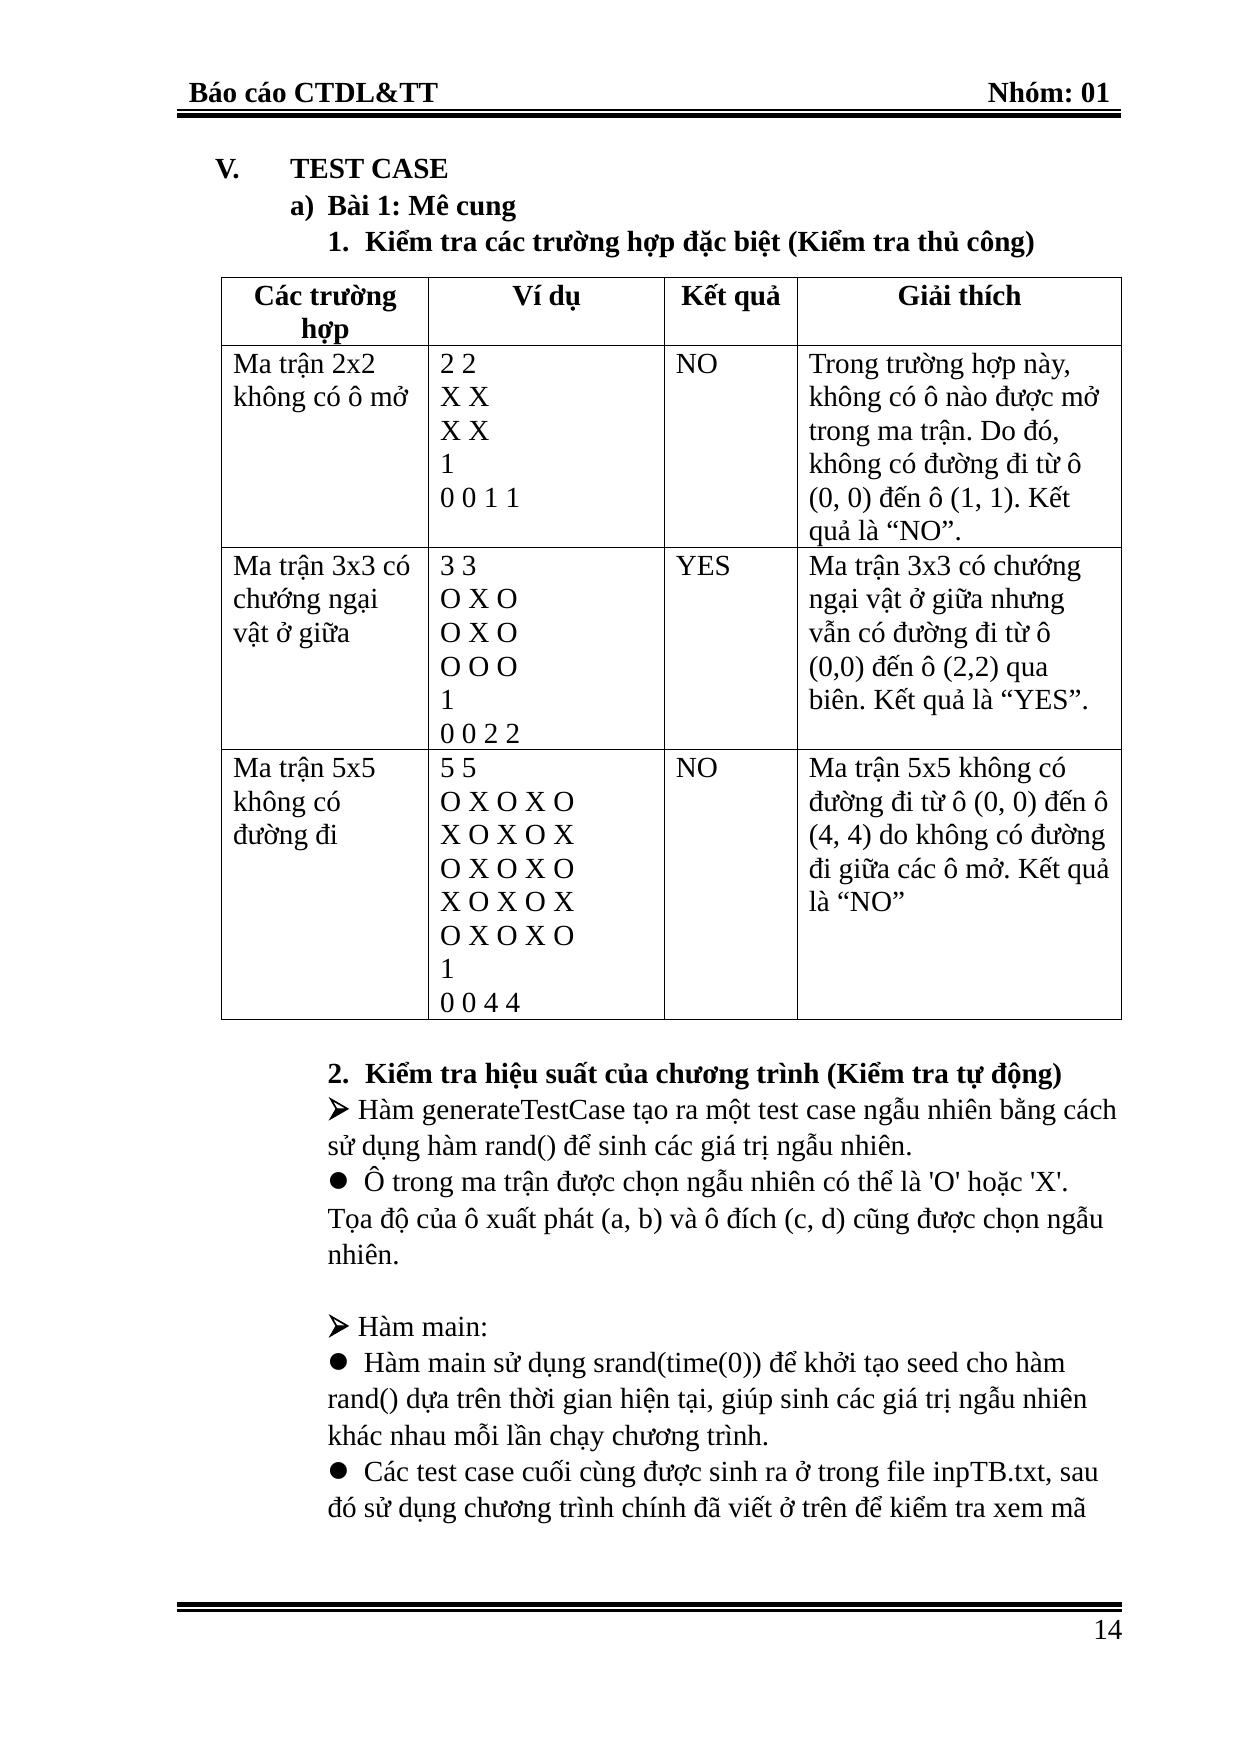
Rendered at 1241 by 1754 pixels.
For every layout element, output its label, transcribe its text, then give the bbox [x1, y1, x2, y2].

table_cell YES [665, 548, 797, 749]
list Hàm generateTestCase tạo ra một test case ngẫu nhiên bằng cách sử dụng hàm rand() để sinh các giá trị ngẫu nhiên. [327, 1092, 1122, 1162]
table_cell NO [665, 346, 797, 547]
list Tọa độ của ô xuất phát (a, b) và ô đích (c, d) cũng được chọn ngẫu nhiên. [327, 1201, 1122, 1270]
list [327, 1454, 1122, 1524]
table_header Giải thích [798, 278, 1121, 345]
table_header Ví dụ [429, 278, 664, 345]
table_cell Ma trận 2x2 không có ô mở [222, 346, 428, 547]
table_cell 5 5 O X O X O X O X O X O X O X O X O X O X O X O X O 1 0 0 4 4 [429, 750, 664, 1019]
table_cell 3 3 O X O O X O O O O 1 0 0 2 2 [429, 548, 664, 749]
table_cell Trong trường hợp này, không có ô nào được mở trong ma trận. Do đó, không có đường đi từ ô (0, 0) đến ô (1, 1). Kết quả là “NO”. [798, 346, 1121, 547]
table_cell Ma trận 5x5 không có đường đi [222, 750, 428, 1019]
list Ô trong ma trận được chọn ngẫu nhiên có thể là 'O' hoặc 'X'. [327, 1164, 1122, 1198]
table_cell 2 2 X X X X 1 0 0 1 1 [429, 346, 664, 547]
table_header Các trường hợp [222, 278, 428, 345]
list Kiểm tra các trường hợp đặc biệt (Kiểm tra thủ công) [327, 224, 1122, 257]
table_cell Ma trận 3x3 có chướng ngại vật ở giữa [222, 548, 428, 749]
table_header Kết quả [665, 278, 797, 345]
list Hàm main: [327, 1309, 1122, 1343]
table_cell Ma trận 5x5 không có đường đi từ ô (0, 0) đến ô (4, 4) do không có đường đi giữa các ô mở. Kết quả là “NO” [798, 750, 1121, 1019]
list Bài 1: Mê cung [290, 188, 1122, 221]
table_cell Ma trận 3x3 có chướng ngại vật ở giữa nhưng vẫn có đường đi từ ô (0,0) đến ô (2,2) qua biên. Kết quả là “YES”. [798, 548, 1121, 749]
list Kiểm tra hiệu suất của chương trình (Kiểm tra tự động) [327, 1056, 1122, 1089]
list TEST CASE [215, 152, 1122, 185]
list Hàm main sử dụng srand(time(0)) để khởi tạo seed cho hàm rand() dựa trên thời gian hiện tại, giúp sinh các giá trị ngẫu nhiên khác nhau mỗi lần chạy chương trình. [327, 1345, 1122, 1451]
table_cell NO [665, 750, 797, 1019]
